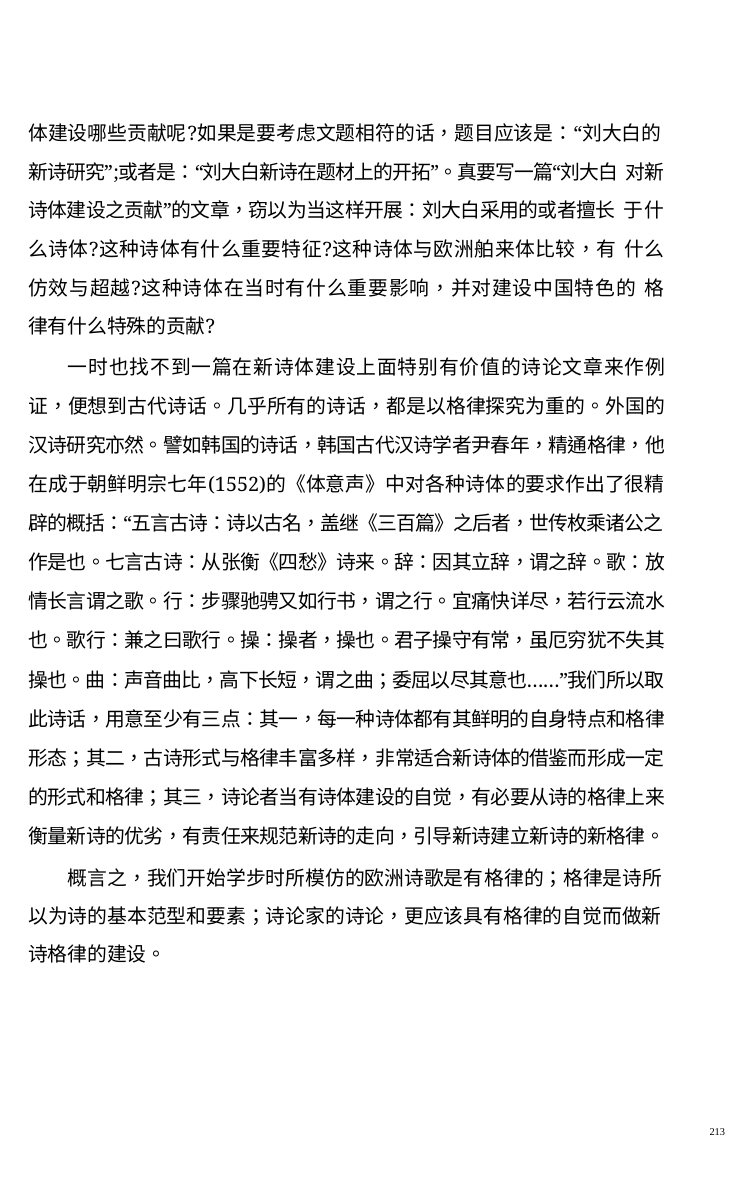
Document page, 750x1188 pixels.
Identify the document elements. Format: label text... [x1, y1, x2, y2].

text 一时也找不到一篇在新诗体建设上面特别有价值的诗论文章来作例 证，便想到古代诗话。几乎所有的诗话，都是以格律探究为重的。外国的 汉诗研究亦然。譬如韩国的诗话，韩国古代汉诗学者尹春年，精通格律，他 在成于朝鲜明宗七年(1552)的《体意声》中对各种诗体的要求作出了很精 辟的概括：“五言古诗：诗以古名，盖继《三百篇》之后者，世传枚乘诸公之 作是也。七言古诗：从张衡《四愁》诗来。辞：因其立辞，谓之辞。歌：放 情长言谓之歌。行：步骤驰骋又如行书，谓之行。宜痛快详尽，若行云流水 也。歌行：兼之曰歌行。操：操者，操也。君子操守有常，虽厄穷犹不失其 操也。曲：声音曲比，高下长短，谓之曲；委屈以尽其意也……”我们所以取 此诗话，用意至少有三点：其一，每一种诗体都有其鲜明的自身特点和格律 形态；其二，古诗形式与格律丰富多样，非常适合新诗体的借鉴而形成一定 的形式和格律；其三，诗论者当有诗体建设的自觉，有必要从诗的格律上来 衡量新诗的优劣，有责任来规范新诗的走向，引导新诗建立新诗的新格律。 [28, 353, 665, 849]
text 概言之，我们开始学步时所模仿的欧洲诗歌是有格律的；格律是诗所 以为诗的基本范型和要素；诗论家的诗论，更应该具有格律的自觉而做新 诗格律的建设。 [28, 864, 662, 967]
text 体建设哪些贡献呢?如果是要考虑文题相符的话，题目应该是：“刘大白的 新诗研究”;或者是：“刘大白新诗在题材上的开拓”。真要写一篇“刘大白 对新诗体建设之贡献”的文章，窃以为当这样开展：刘大白采用的或者擅长 于什么诗体?这种诗体有什么重要特征?这种诗体与欧洲舶来体比较，有 什么仿效与超越?这种诗体在当时有什么重要影响，并对建设中国特色的 格律有什么特殊的贡献? [28, 119, 664, 339]
